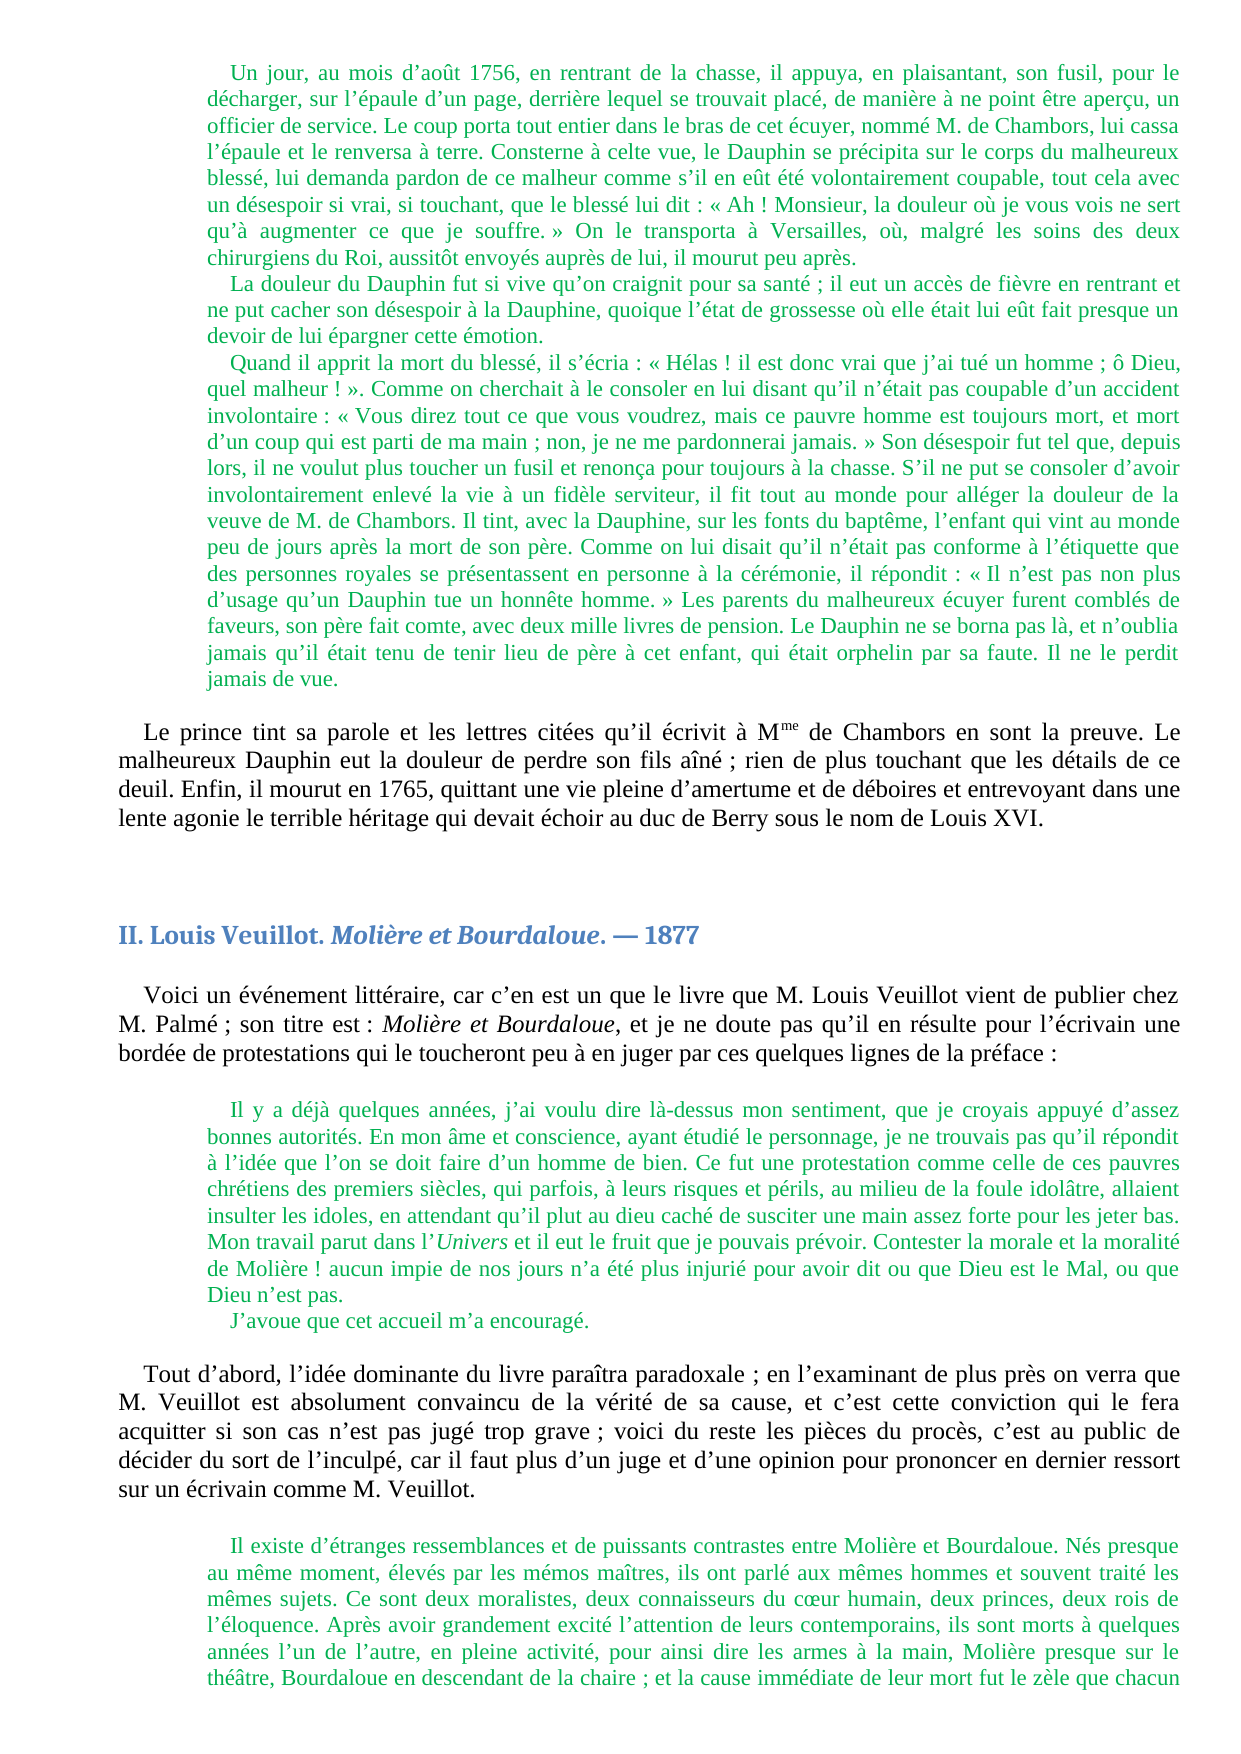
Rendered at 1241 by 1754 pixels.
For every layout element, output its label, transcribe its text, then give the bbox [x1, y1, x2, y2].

text Il y a déjà quelques années, j’ai voulu dire là-dessus mon sentiment, que je croyais appuyé d’assez bonnes autorités. En mon âme et conscience, ayant étudié le personnage, je ne trouvais pas qu’il répondit à l’idée que l’on se doit faire d’un homme de bien. Ce fut une protestation comme celle de ces pauvres chrétiens des premiers siècles, qui parfois, à leurs risques et périls, au milieu de la foule idolâtre, allaient insulter les idoles, en attendant qu’il plut au dieu caché de susciter une main assez forte pour les jeter bas. Mon travail parut dans l’Univers et il eut le fruit que je pouvais prévoir. Contester la morale et la moralité de Molière ! aucun impie de nos jours n’a été plus injurié pour avoir dit ou que Dieu est le Mal, ou que Dieu n’est pas. [207, 1096, 1181, 1307]
text La douleur du Dauphin fut si vive qu’on craignit pour sa santé ; il eut un accès de fièvre en rentrant et ne put cacher son désespoir à la Dauphine, quoique l’état de grossesse où elle était lui eût fait presque un devoir de lui épargner cette émotion. [207, 270, 1181, 349]
text Un jour, au mois d’août 1756, en rentrant de la chasse, il appuya, en plaisantant, son fusil, pour le décharger, sur l’épaule d’un page, derrière lequel se trouvait placé, de manière à ne point être aperçu, un officier de service. Le coup porta tout entier dans le bras de cet écuyer, nommé M. de Chambors, lui cassa l’épaule et le renversa à terre. Consterne à celte vue, le Dauphin se précipita sur le corps du malheureux blessé, lui demanda pardon de ce malheur comme s’il en eût été volontairement coupable, tout cela avec un désespoir si vrai, si touchant, que le blessé lui dit : « Ah ! Monsieur, la douleur où je vous vois ne sert qu’à augmenter ce que je souffre. » On le transporta à Versailles, où, malgré les soins des deux chirurgiens du Roi, aussitôt envoyés auprès de lui, il mourut peu après. [207, 59, 1181, 270]
text Tout d’abord, l’idée dominante du livre paraîtra paradoxale ; en l’examinant de plus près on verra que M. Veuillot est absolument convaincu de la vérité de sa cause, et c’est cette conviction qui le fera acquitter si son cas n’est pas jugé trop grave ; voici du reste les pièces du procès, c’est au public de décider du sort de l’inculpé, car il faut plus d’un juge et d’une opinion pour prononcer en dernier ressort sur un écrivain comme M. Veuillot. [118, 1359, 1181, 1502]
text Voici un événement littéraire, car c’en est un que le livre que M. Louis Veuillot vient de publier chez M. Palmé ; son titre est : Molière et Bourdaloue, et je ne doute pas qu’il en résulte pour l’écrivain une bordée de protestations qui le toucheront peu à en juger par ces quelques lignes de la préface : [118, 980, 1181, 1066]
text Le prince tint sa parole et les lettres citées qu’il écrivit à Mme de Chambors en sont la preuve. Le malheureux Dauphin eut la douleur de perdre son fils aîné ; rien de plus touchant que les détails de ce deuil. Enfin, il mourut en 1765, quittant une vie pleine d’amertume et de déboires et entrevoyant dans une lente agonie le terrible héritage qui devait échoir au duc de Berry sous le nom de Louis XVI. [118, 717, 1181, 832]
text J’avoue que cet accueil m’a encouragé. [207, 1307, 1181, 1334]
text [207, 1532, 1181, 1691]
text Quand il apprit la mort du blessé, il s’écria : « Hélas ! il est donc vrai que j’ai tué un homme ; ô Dieu, quel malheur ! ». Comme on cherchait à le consoler en lui disant qu’il n’était pas coupable d’un accident involontaire : « Vous direz tout ce que vous voudrez, mais ce pauvre homme est toujours mort, et mort d’un coup qui est parti de ma main ; non, je ne me pardonnerai jamais. » Son désespoir fut tel que, depuis lors, il ne voulut plus toucher un fusil et renonça pour toujours à la chasse. S’il ne put se consoler d’avoir involontairement enlevé la vie à un fidèle serviteur, il fit tout au monde pour alléger la douleur de la veuve de M. de Chambors. Il tint, avec la Dauphine, sur les fonts du baptême, l’enfant qui vint au monde peu de jours après la mort de son père. Comme on lui disait qu’il n’était pas conforme à l’étiquette que des personnes royales se présentassent en personne à la cérémonie, il répondit : « Il n’est pas non plus d’usage qu’un Dauphin tue un honnête homme. » Les parents du malheureux écuyer furent comblés de faveurs, son père fait comte, avec deux mille livres de pension. Le Dauphin ne se borna pas là, et n’oublia jamais qu’il était tenu de tenir lieu de père à cet enfant, qui était orphelin par sa faute. Il ne le perdit jamais de vue. [207, 349, 1181, 692]
subtitle II. Louis Veuillot. Molière et Bourdaloue. — 1877 [118, 920, 1181, 951]
